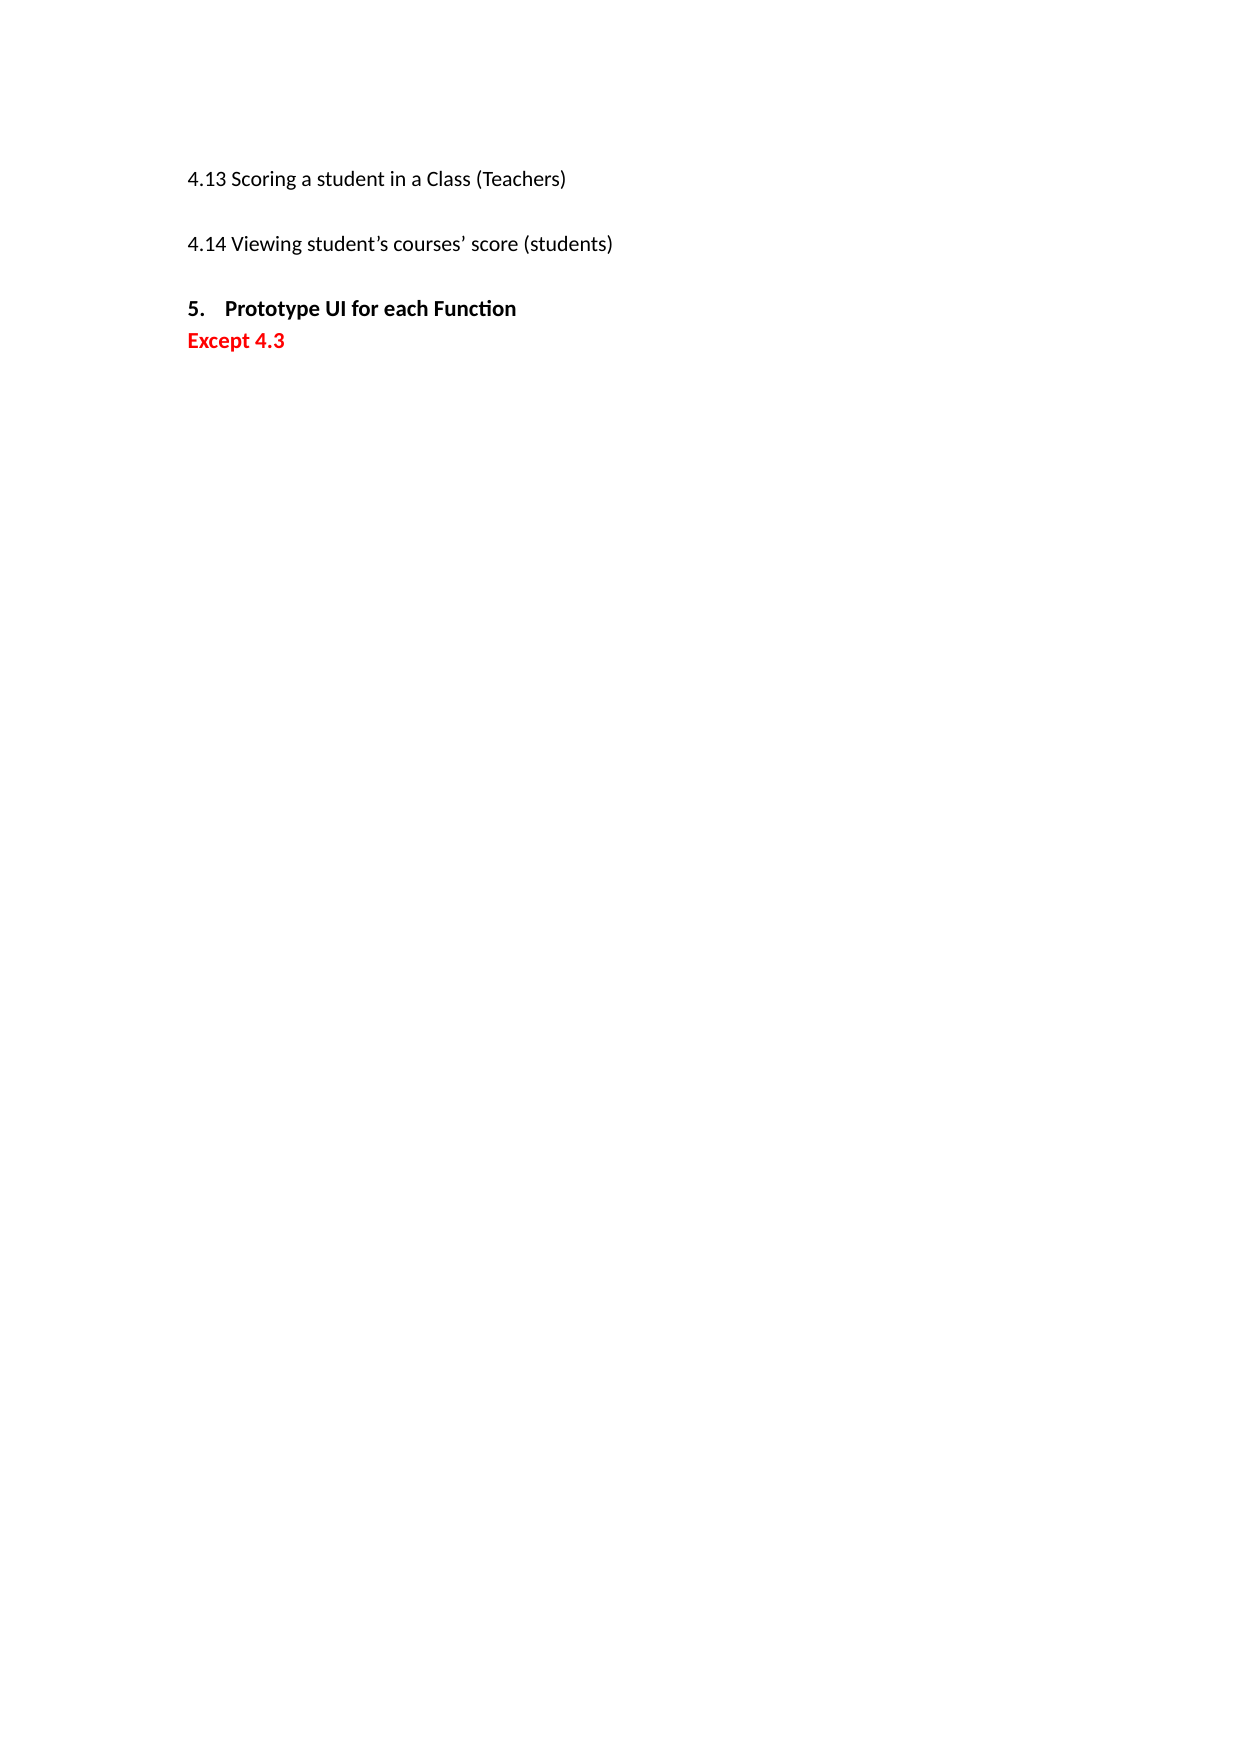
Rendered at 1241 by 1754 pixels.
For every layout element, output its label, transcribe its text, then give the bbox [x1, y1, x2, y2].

text Except 4.3 [187, 324, 1053, 357]
text 4.14 Viewing student’s courses’ score (students) [187, 227, 1053, 259]
list Prototype UI for each Function [187, 292, 1053, 324]
text 4.13 Scoring a student in a Class (Teachers) [187, 162, 1053, 194]
